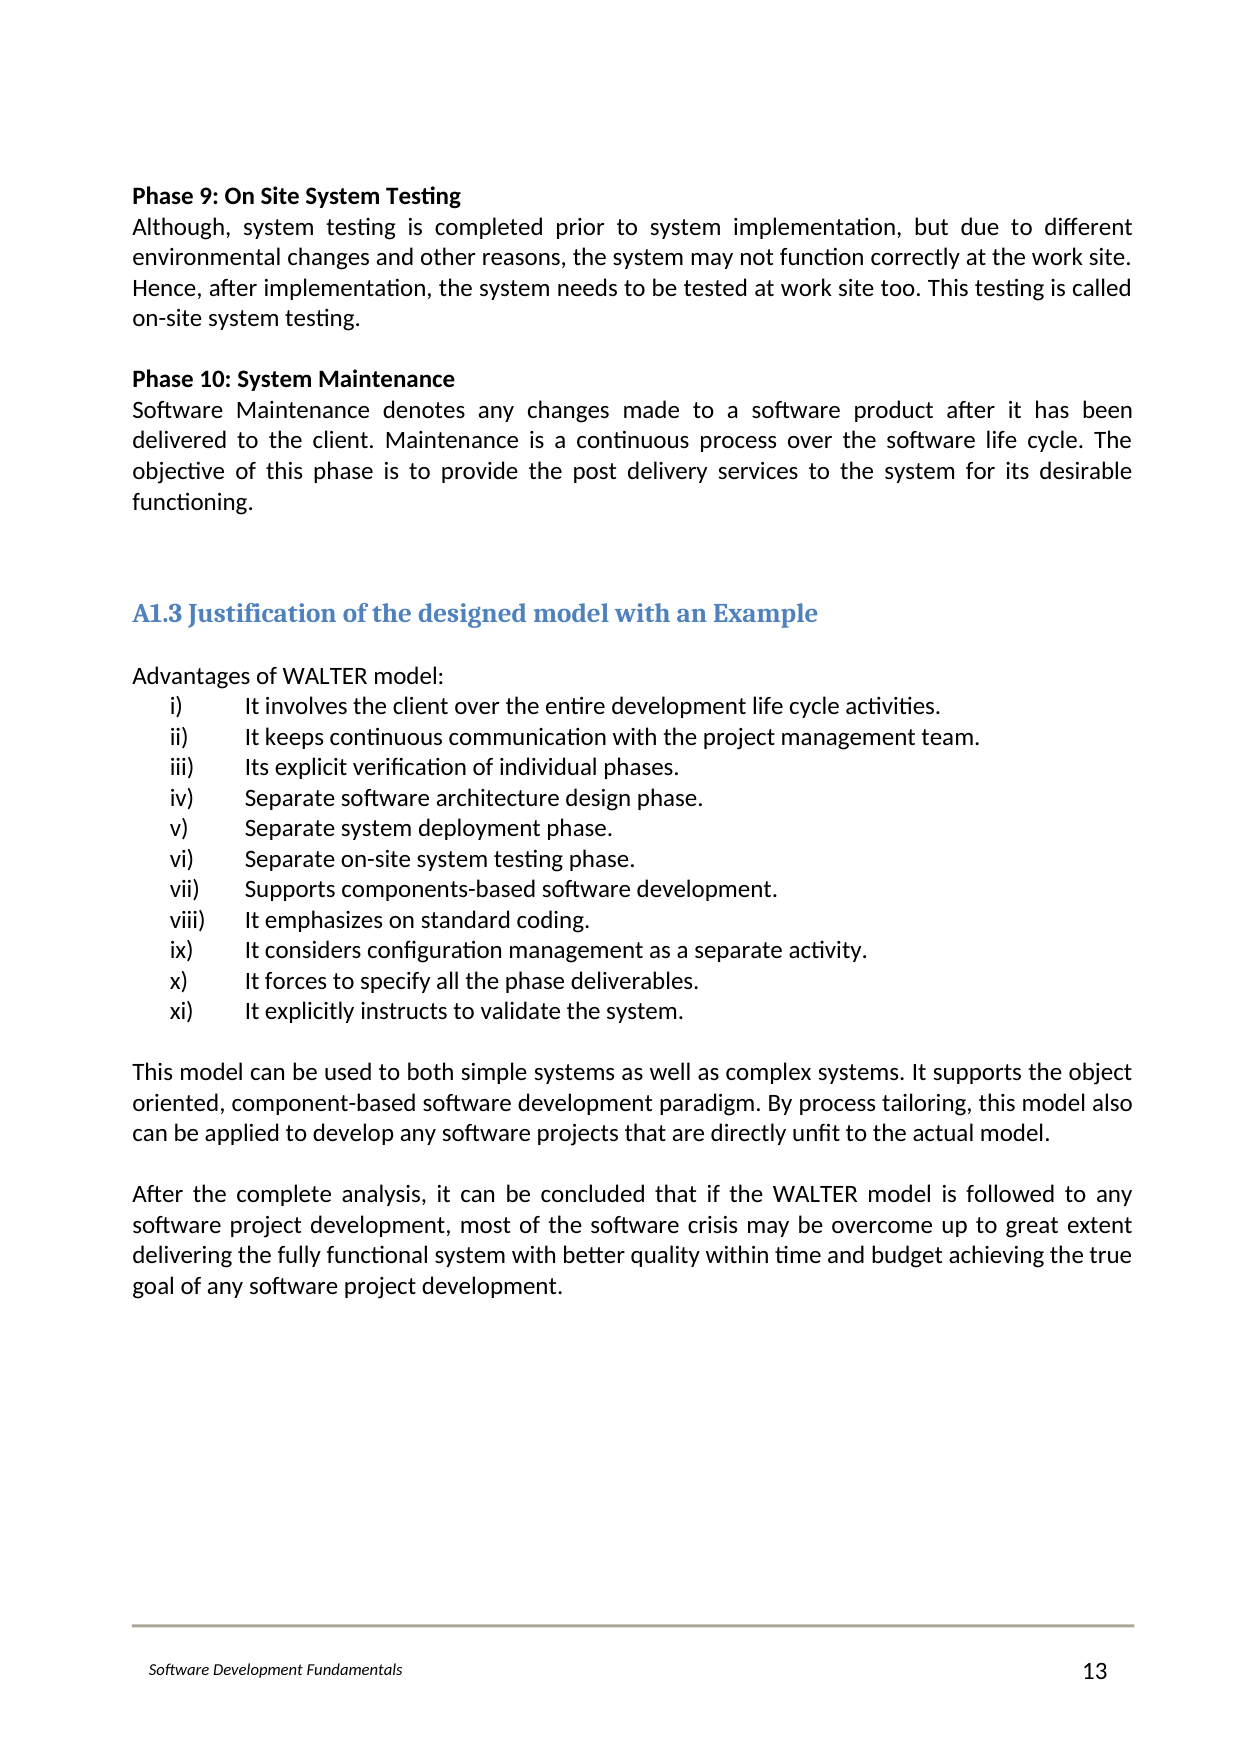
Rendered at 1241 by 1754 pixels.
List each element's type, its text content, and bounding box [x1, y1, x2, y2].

text Phase 10: System Maintenance [132, 364, 1134, 394]
list It emphasizes on standard coding. [169, 904, 1134, 934]
list It involves the client over the entire development life cycle activities. [169, 690, 1134, 721]
list Separate system deployment phase. [169, 812, 1134, 843]
list It considers configuration management as a separate activity. [169, 934, 1134, 965]
text Software Maintenance denotes any changes made to a software product after it has been delivered to the client. Maintenance is a continuous process over the software life cycle. The objective of this phase is to provide the post delivery services to the system for its desirable functioning. [132, 394, 1134, 516]
text Phase 9: On Site System Testing [132, 181, 1134, 211]
list Separate software architecture design phase. [169, 782, 1134, 812]
list It explicitly instructs to validate the system. [169, 996, 1134, 1026]
list Separate on-site system testing phase. [169, 843, 1134, 873]
subtitle A1.3 Justification of the designed model with an Example [132, 598, 1134, 629]
text Advantages of WALTER model: [132, 660, 1134, 690]
text This model can be used to both simple systems as well as complex systems. It supports the object oriented, component-based software development paradigm. By process tailoring, this model also can be applied to develop any software projects that are directly unfit to the actual model. [132, 1057, 1134, 1148]
list Supports components-based software development. [169, 873, 1134, 904]
text Although, system testing is completed prior to system implementation, but due to different environmental changes and other reasons, the system may not function correctly at the work site. Hence, after implementation, the system needs to be tested at work site too. This testing is called on-site system testing. [132, 211, 1134, 333]
list It keeps continuous communication with the project management team. [169, 721, 1134, 751]
list Its explicit verification of individual phases. [169, 751, 1134, 782]
text After the complete analysis, it can be concluded that if the WALTER model is followed to any software project development, most of the software crisis may be overcome up to great extent delivering the fully functional system with better quality within time and budget achieving the true goal of any software project development. [132, 1179, 1134, 1301]
list It forces to specify all the phase deliverables. [169, 965, 1134, 996]
